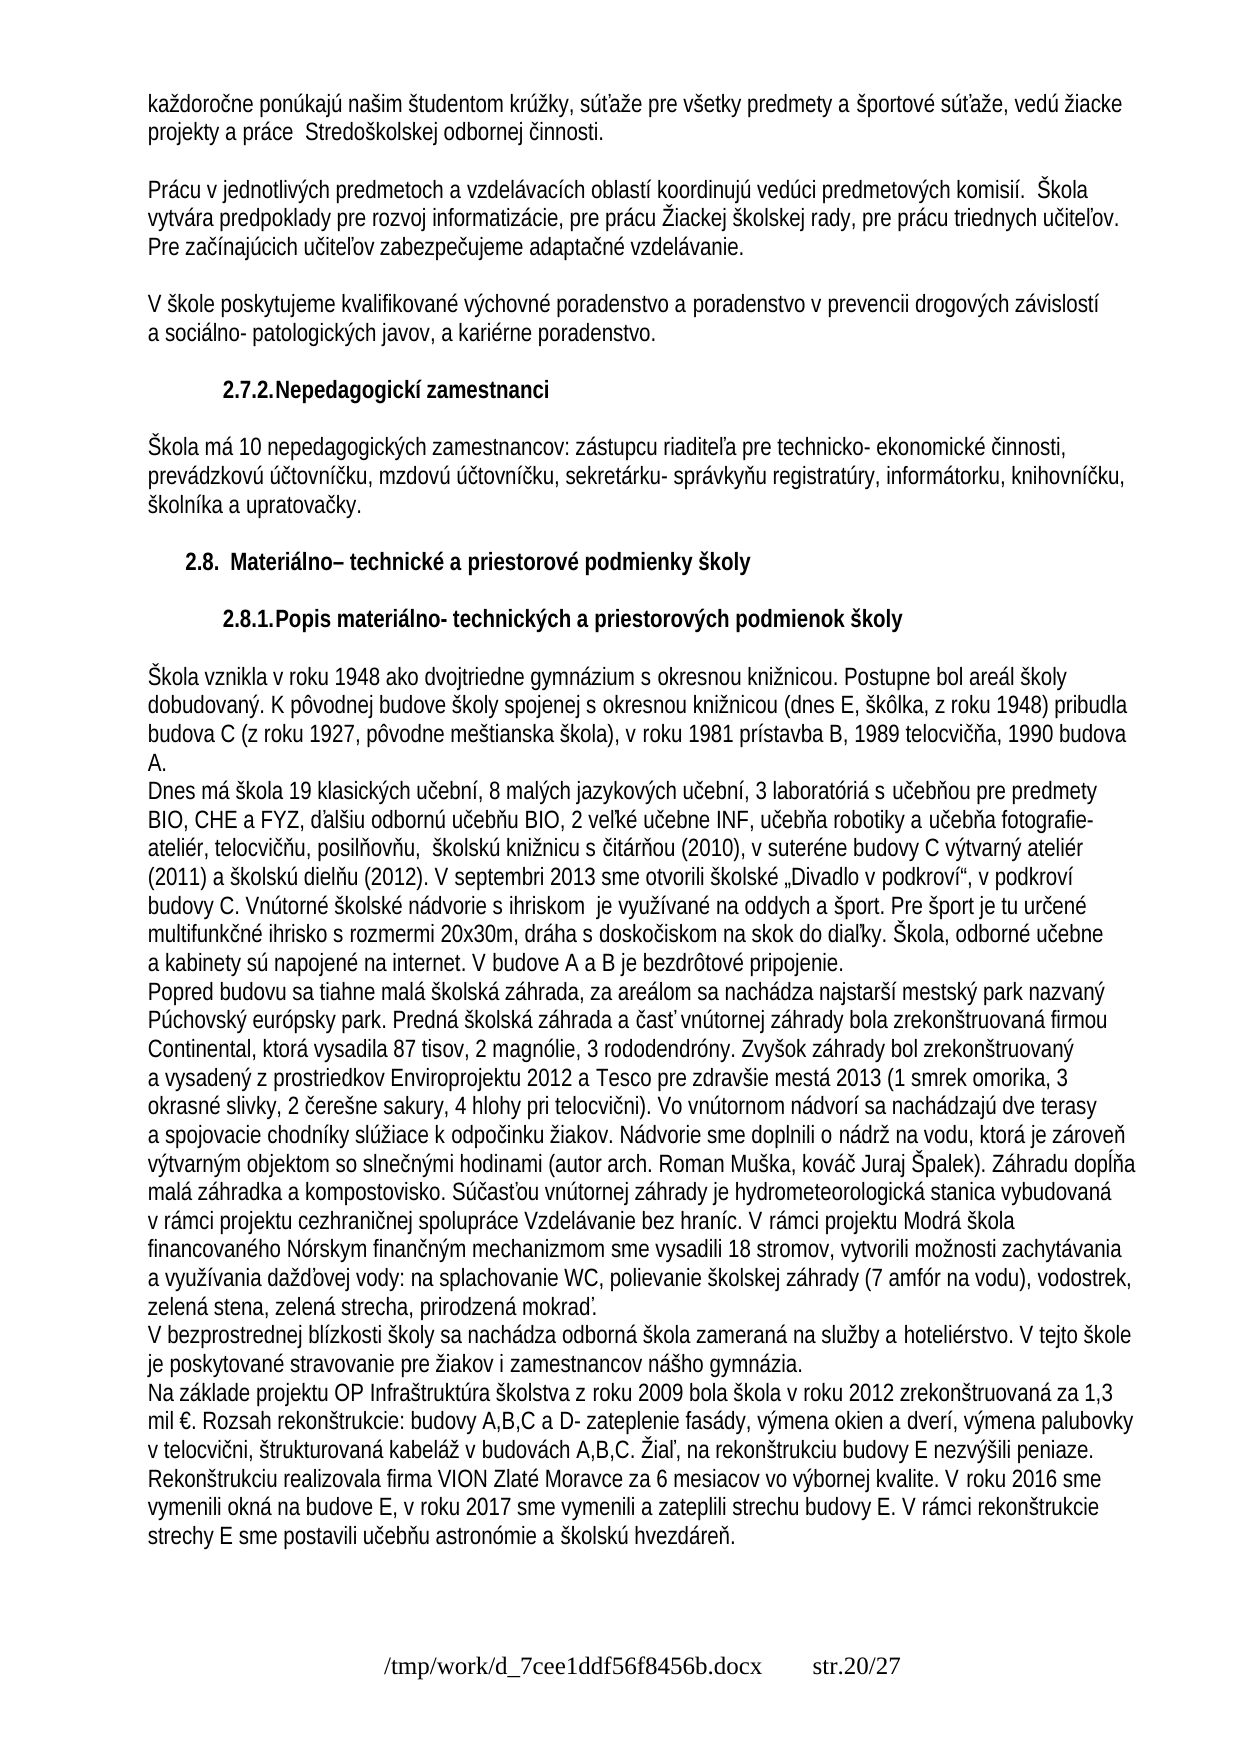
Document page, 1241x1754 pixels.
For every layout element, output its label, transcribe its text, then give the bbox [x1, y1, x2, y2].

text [148, 89, 1137, 146]
list Materiálno– technické a priestorové podmienky školy [185, 547, 1137, 576]
text Dnes má škola 19 klasických učební, 8 malých jazykových učební, 3 laboratóriá s učebňou pre predmety BIO, CHE a FYZ, ďalšiu odbornú učebňu BIO, 2 veľké učebne INF, učebňa robotiky a učebňa fotografie- ateliér, telocvičňu, posilňovňu, školskú knižnicu s čitárňou (2010), v suteréne budovy C výtvarný ateliér (2011) a školskú dielňu (2012). V septembri 2013 sme otvorili školské „Divadlo v podkroví“, v podkroví budovy C. Vnútorné školské nádvorie s ihriskom je využívané na oddych a šport. Pre šport je tu určené multifunkčné ihrisko s rozmermi 20x30m, dráha s doskočiskom na skok do diaľky. Škola, odborné učebne a kabinety sú napojené na internet. V budove A a B je bezdrôtové pripojenie. [148, 776, 1137, 977]
text Prácu v jednotlivých predmetoch a vzdelávacích oblastí koordinujú vedúci predmetových komisií. Škola vytvára predpoklady pre rozvoj informatizácie, pre prácu Žiackej školskej rady, pre prácu triednych učiteľov. Pre začínajúcich učiteľov zabezpečujeme adaptačné vzdelávanie. [148, 174, 1137, 261]
text Popred budovu sa tiahne malá školská záhrada, za areálom sa nachádza najstarší mestský park nazvaný Púchovský európsky park. Predná školská záhrada a časť vnútornej záhrady bola zrekonštruovaná firmou Continental, ktorá vysadila 87 tisov, 2 magnólie, 3 rododendróny. Zvyšok záhrady bol zrekonštruovaný a vysadený z prostriedkov Enviroprojektu 2012 a Tesco pre zdravšie mestá 2013 (1 smrek omorika, 3 okrasné slivky, 2 čerešne sakury, 4 hlohy pri telocvični). Vo vnútornom nádvorí sa nachádzajú dve terasy a spojovacie chodníky slúžiace k odpočinku žiakov. Nádvorie sme doplnili o nádrž na vodu, ktorá je zároveň výtvarným objektom so slnečnými hodinami (autor arch. Roman Muška, kováč Juraj Špalek). Záhradu dopĺňa malá záhradka a kompostovisko. Súčasťou vnútornej záhrady je hydrometeorologická stanica vybudovaná v rámci projektu cezhraničnej spolupráce Vzdelávanie bez hraníc. V rámci projektu Modrá škola financovaného Nórskym finančným mechanizmom sme vysadili 18 stromov, vytvorili možnosti zachytávania a využívania dažďovej vody: na splachovanie WC, polievanie školskej záhrady (7 amfór na vodu), vodostrek, zelená stena, zelená strecha, prirodzená mokraď. [148, 977, 1137, 1320]
text Škola vznikla v roku 1948 ako dvojtriedne gymnázium s okresnou knižnicou. Postupne bol areál školy dobudovaný. K pôvodnej budove školy spojenej s okresnou knižnicou (dnes E, škôlka, z roku 1948) pribudla budova C (z roku 1927, pôvodne meštianska škola), v roku 1981 prístavba B, 1989 telocvičňa, 1990 budova A. [148, 662, 1137, 776]
list Nepedagogickí zamestnanci [223, 375, 1137, 404]
list Popis materiálno- technických a priestorových podmienok školy [223, 604, 1137, 633]
text V škole poskytujeme kvalifikované výchovné poradenstvo a poradenstvo v prevencii drogových závislostí a sociálno- patologických javov, a kariérne poradenstvo. [148, 289, 1137, 346]
text V bezprostrednej blízkosti školy sa nachádza odborná škola zameraná na služby a hoteliérstvo. V tejto škole je poskytované stravovanie pre žiakov i zamestnancov nášho gymnázia. [148, 1320, 1137, 1378]
text Na základe projektu OP Infraštruktúra školstva z roku 2009 bola škola v roku 2012 zrekonštruovaná za 1,3 mil €. Rozsah rekonštrukcie: budovy A,B,C a D- zateplenie fasády, výmena okien a dverí, výmena palubovky v telocvični, štrukturovaná kabeláž v budovách A,B,C. Žiaľ, na rekonštrukciu budovy E nezvýšili peniaze. Rekonštrukciu realizovala firma VION Zlaté Moravce za 6 mesiacov vo výbornej kvalite. V roku 2016 sme vymenili okná na budove E, v roku 2017 sme vymenili a zateplili strechu budovy E. V rámci rekonštrukcie strechy E sme postavili učebňu astronómie a školskú hvezdáreň. [148, 1378, 1137, 1549]
text Škola má 10 nepedagogických zamestnancov: zástupcu riaditeľa pre technicko- ekonomické činnosti, prevádzkovú účtovníčku, mzdovú účtovníčku, sekretárku- správkyňu registratúry, informátorku, knihovníčku, školníka a upratovačky. [148, 432, 1137, 518]
